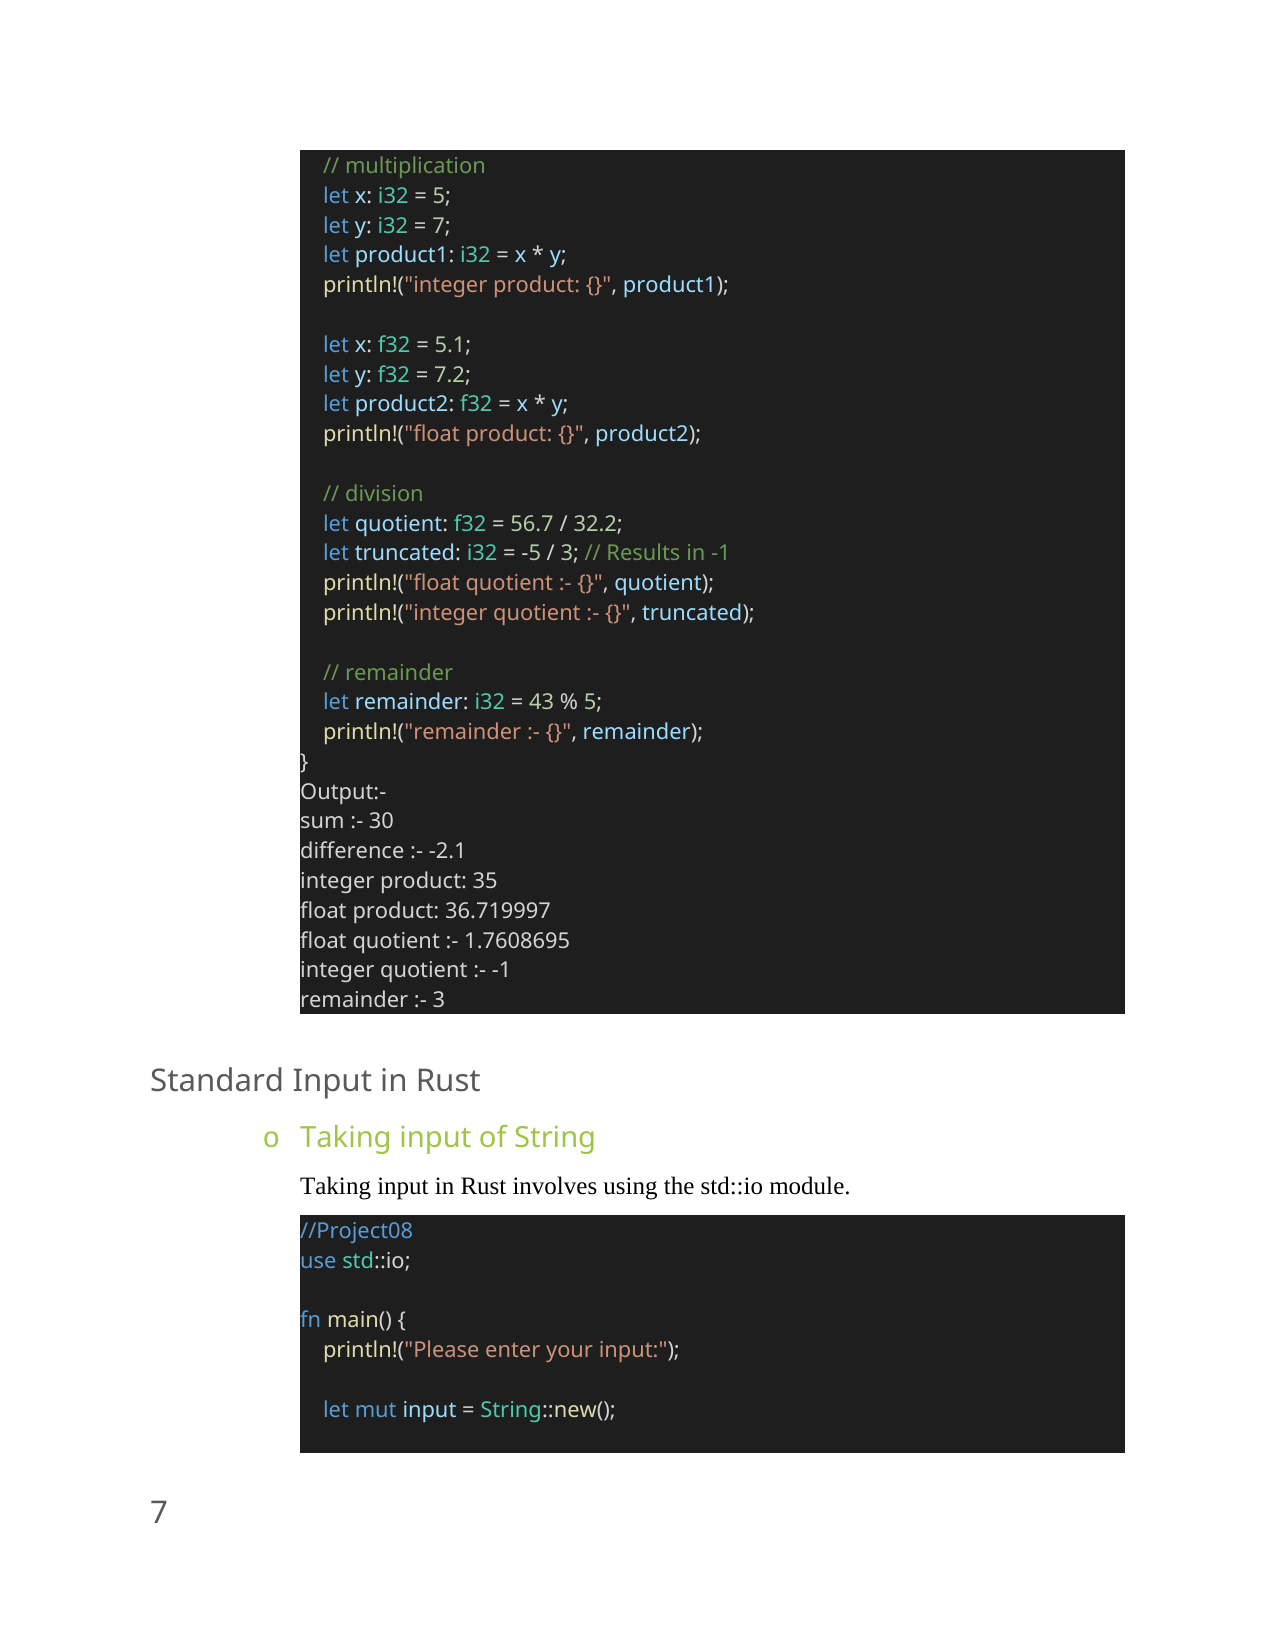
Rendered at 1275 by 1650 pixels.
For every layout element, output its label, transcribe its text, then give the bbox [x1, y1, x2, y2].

text let mut input = String::new(); [300, 1394, 1125, 1423]
text //Project08 [300, 1215, 1125, 1245]
text let x: i32 = 5; [300, 180, 1125, 209]
text println!("integer product: {}", product1); [300, 269, 1125, 299]
text // remainder [300, 656, 1125, 686]
text println!("float quotient :- {}", quotient); [300, 567, 1125, 597]
text // division [300, 478, 1125, 507]
text sum :- 30 [300, 805, 1125, 835]
text float product: 36.719997 [300, 895, 1125, 924]
text fn main() { [300, 1304, 1125, 1334]
text println!("float product: {}", product2); [300, 418, 1125, 448]
list Taking input in Rust involves using the std::io module. [300, 1171, 1125, 1200]
text println!("remainder :- {}", remainder); [300, 716, 1125, 746]
text // multiplication [300, 150, 1125, 180]
text let truncated: i32 = -5 / 3; // Results in -1 [300, 537, 1125, 567]
text let y: i32 = 7; [300, 209, 1125, 239]
text let remainder: i32 = 43 % 5; [300, 686, 1125, 716]
text println!("integer quotient :- {}", truncated); [300, 597, 1125, 627]
list Standard Input in Rust [150, 1057, 1125, 1100]
text let y: f32 = 7.2; [300, 358, 1125, 388]
text remainder :- 3 [300, 984, 1125, 1014]
text float quotient :- 1.7608695 [300, 924, 1125, 954]
text println!("Please enter your input:"); [300, 1334, 1125, 1364]
text let product1: i32 = x * y; [300, 239, 1125, 269]
list Taking input of String [262, 1116, 1125, 1156]
text integer quotient :- -1 [300, 954, 1125, 984]
text difference :- -2.1 [300, 835, 1125, 865]
text let product2: f32 = x * y; [300, 388, 1125, 418]
text use std::io; [300, 1245, 1125, 1274]
text let x: f32 = 5.1; [300, 329, 1125, 358]
text Output:- [300, 776, 1125, 805]
text let quotient: f32 = 56.7 / 32.2; [300, 507, 1125, 537]
text integer product: 35 [300, 865, 1125, 895]
text } [300, 746, 1125, 776]
